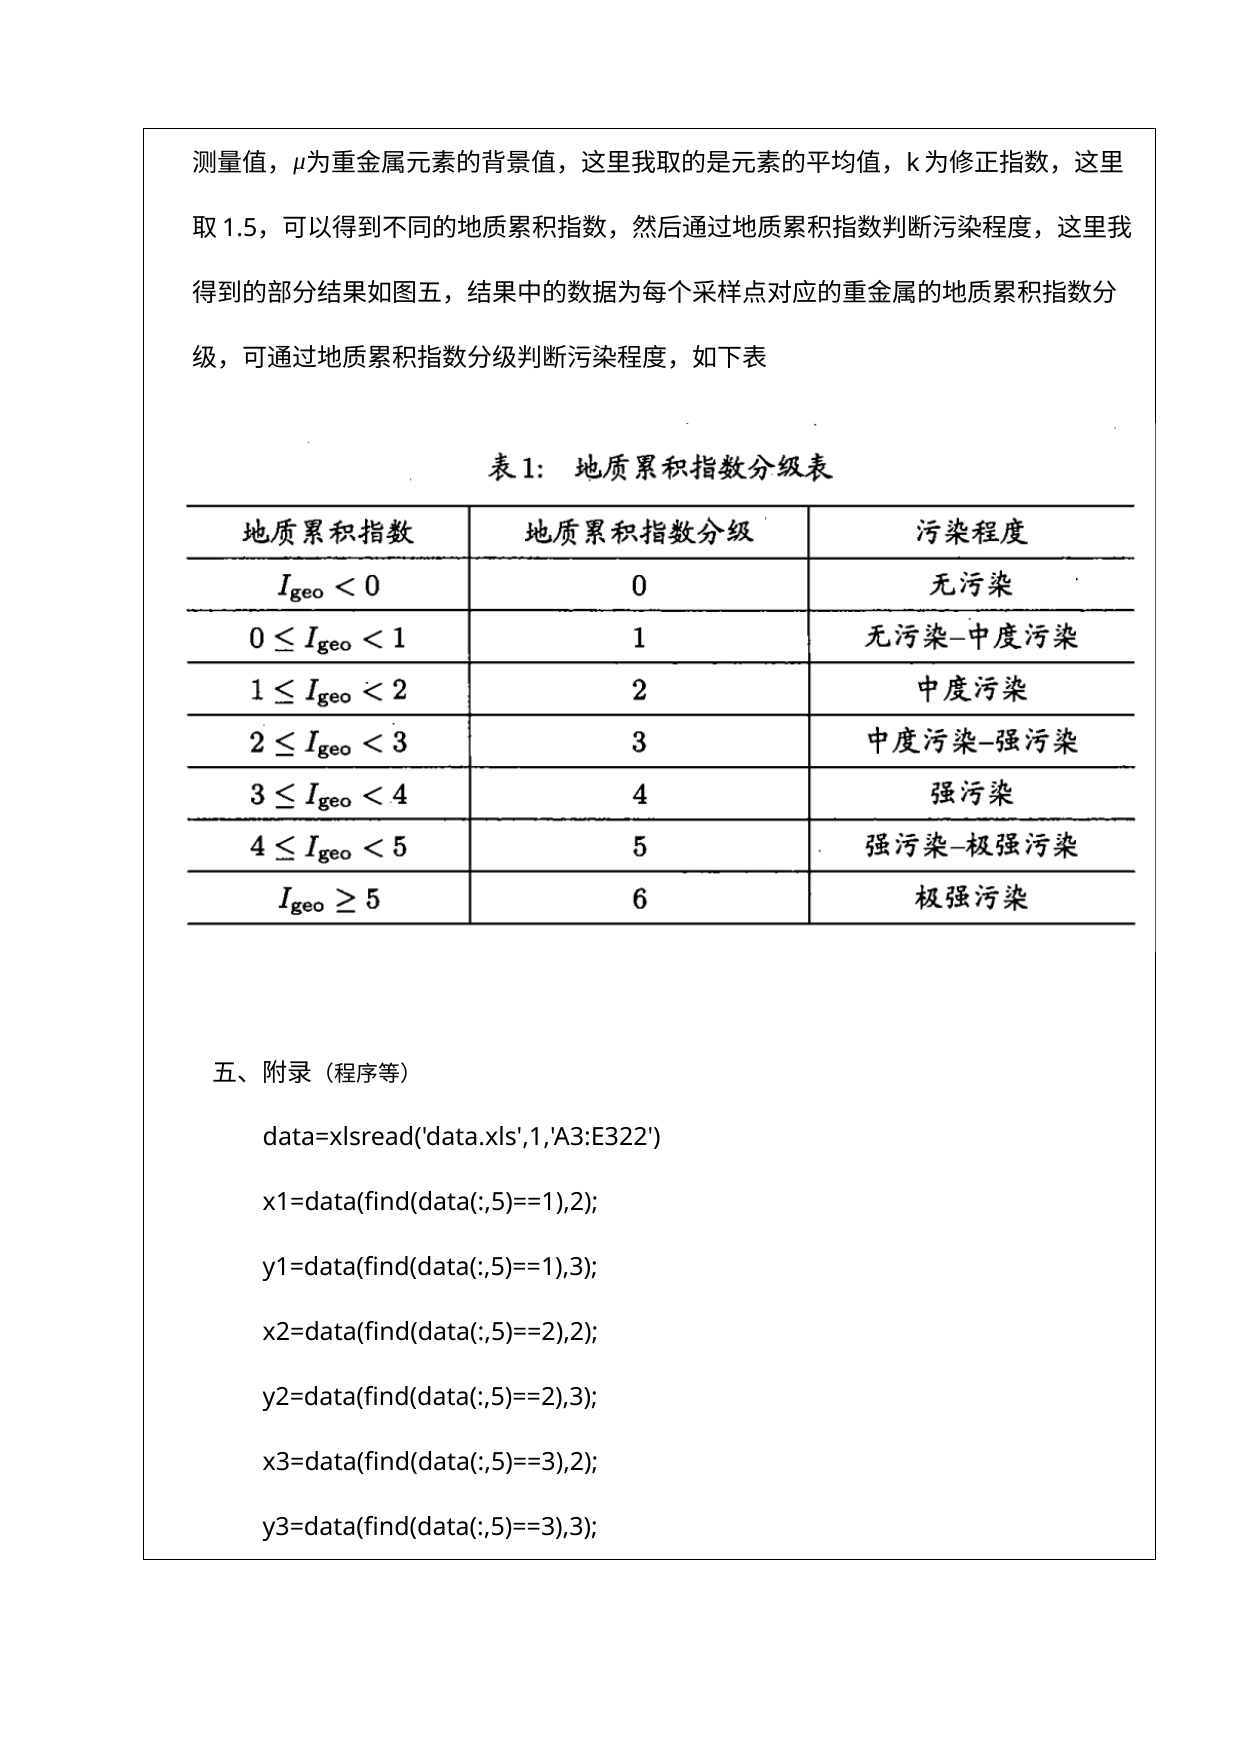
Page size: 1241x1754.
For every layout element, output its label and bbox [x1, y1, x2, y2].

table_cell [144, 129, 1155, 1558]
picture [165, 423, 1156, 952]
